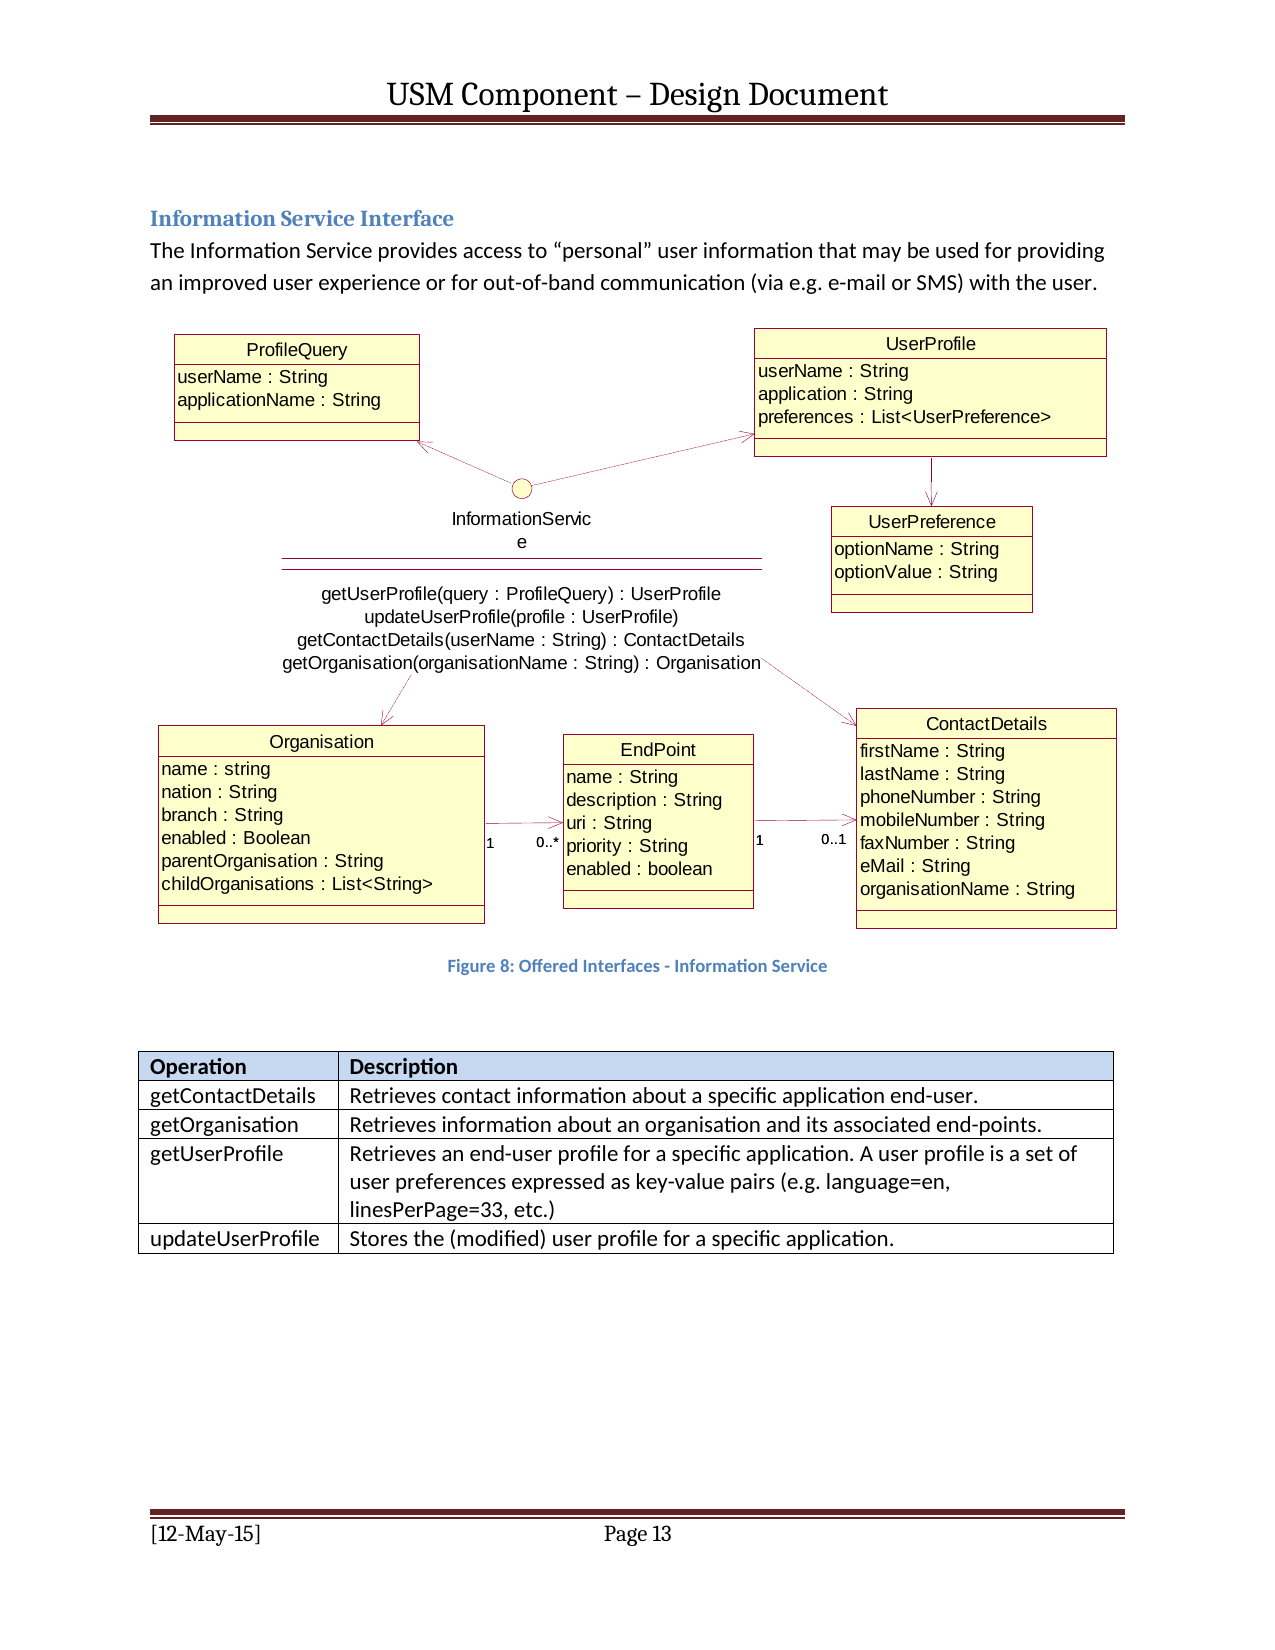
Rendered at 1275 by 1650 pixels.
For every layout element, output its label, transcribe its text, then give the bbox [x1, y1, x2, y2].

subtitle Information Service Interface [150, 206, 1125, 232]
table_header Description [339, 1052, 1113, 1080]
table_cell getOrganisation [139, 1110, 338, 1138]
table_cell getContactDetails [139, 1081, 338, 1109]
text Figure 8: Offered Interfaces - Information Service [150, 954, 1125, 977]
table_cell getUserProfile [139, 1139, 338, 1223]
text The Information Service provides access to “personal” user information that may be used for providing an improved user experience or for out-of-band communication (via e.g. e-mail or SMS) with the user. [150, 236, 1125, 296]
table_cell Retrieves contact information about a specific application end-user. [339, 1081, 1113, 1109]
table_header Operation [139, 1052, 338, 1080]
table_cell Stores the (modified) user profile for a specific application. [339, 1224, 1113, 1252]
table_cell updateUserProfile [139, 1224, 338, 1252]
table_cell Retrieves an end-user profile for a specific application. A user profile is a set of user preferences expressed as key-value pairs (e.g. language=en, linesPerPage=33, etc.) [339, 1139, 1113, 1223]
table_cell Retrieves information about an organisation and its associated end-points. [339, 1110, 1113, 1138]
